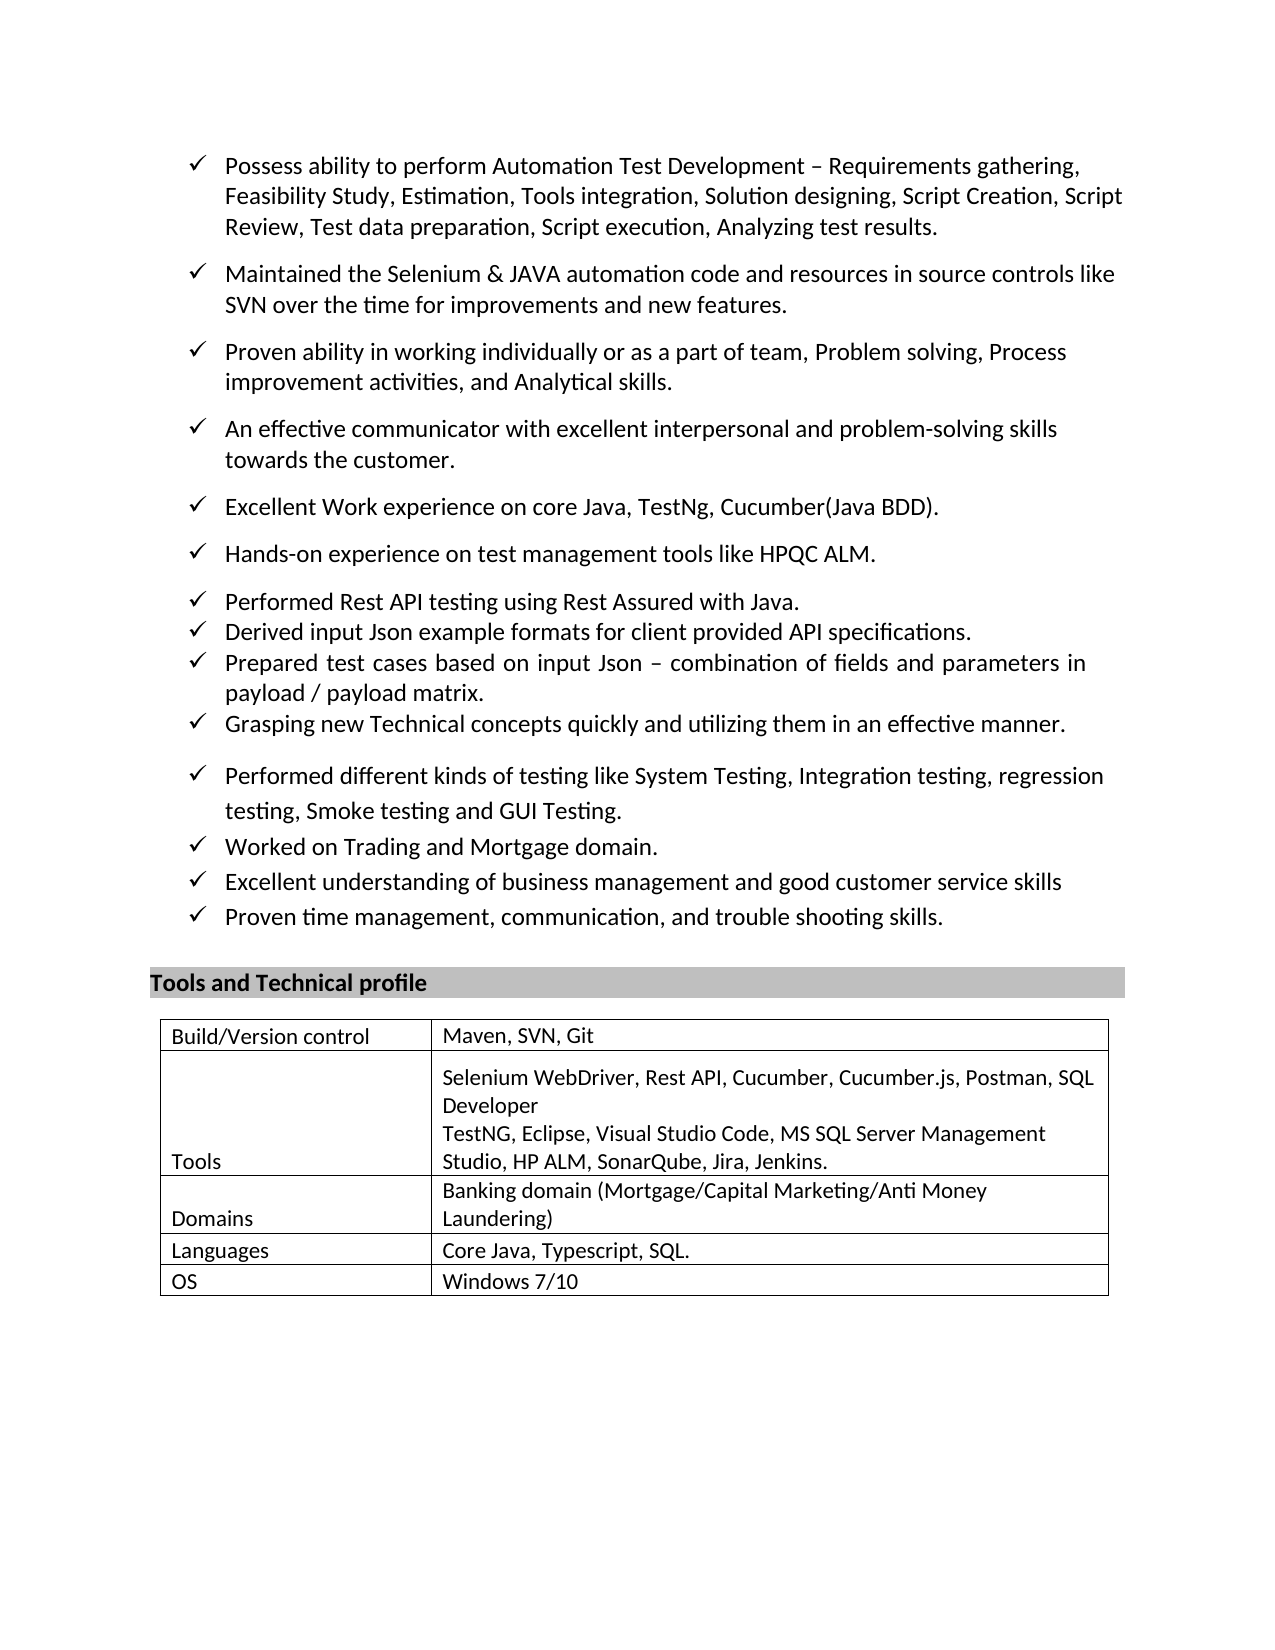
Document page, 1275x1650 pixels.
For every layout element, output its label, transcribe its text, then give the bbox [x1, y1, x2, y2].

table_header Build/Version control [161, 1020, 431, 1050]
table_cell Languages [161, 1234, 431, 1264]
list Excellent Work experience on core Java, TestNg, Cucumber(Java BDD). [187, 491, 1125, 522]
table_cell Windows 7/10 [432, 1265, 1108, 1295]
list Hands-on experience on test management tools like HPQC ALM. [187, 538, 1125, 569]
table_cell Selenium WebDriver, Rest API, Cucumber, Cucumber.js, Postman, SQL Developer TestNG, Eclipse, Visual Studio Code, MS SQL Server Management Studio, HP ALM, SonarQube, Jira, Jenkins. [432, 1051, 1108, 1175]
table_cell Banking domain (Mortgage/Capital Marketing/Anti Money Laundering) [432, 1176, 1108, 1232]
list An effective communicator with excellent interpersonal and problem-solving skills towards the customer. [187, 414, 1125, 475]
table_cell Core Java, Typescript, SQL. [432, 1234, 1108, 1264]
table_cell Tools [161, 1051, 431, 1175]
list Derived input Json example formats for client provided API specifications. [187, 616, 1087, 647]
list Proven time management, communication, and trouble shooting skills. [187, 897, 1125, 932]
table_cell Domains [161, 1176, 431, 1232]
list Prepared test cases based on input Json – combination of fields and parameters in payload / payload matrix. [187, 647, 1087, 708]
list Excellent understanding of business management and good customer service skills [187, 861, 1125, 897]
list Possess ability to perform Automation Test Development – Requirements gathering, Feasibility Study, Estimation, Tools integration, Solution designing, Script Creation, Script Review, Test data preparation, Script execution, Analyzing test results. [187, 150, 1125, 242]
table_cell OS [161, 1265, 431, 1295]
table_header Maven, SVN, Git [432, 1020, 1108, 1050]
list Worked on Trading and Mortgage domain. [187, 826, 1125, 861]
list Maintained the Selenium & JAVA automation code and resources in source controls like SVN over the time for improvements and new features. [187, 258, 1125, 319]
list Grasping new Technical concepts quickly and utilizing them in an effective manner. [187, 708, 1125, 738]
list Performed different kinds of testing like System Testing, Integration testing, regression testing, Smoke testing and GUI Testing. [187, 755, 1125, 826]
list Performed Rest API testing using Rest Assured with Java. [187, 586, 1087, 616]
text Tools and Technical profile [150, 967, 1125, 998]
list Proven ability in working individually or as a part of team, Problem solving, Process improvement activities, and Analytical skills. [187, 336, 1125, 397]
